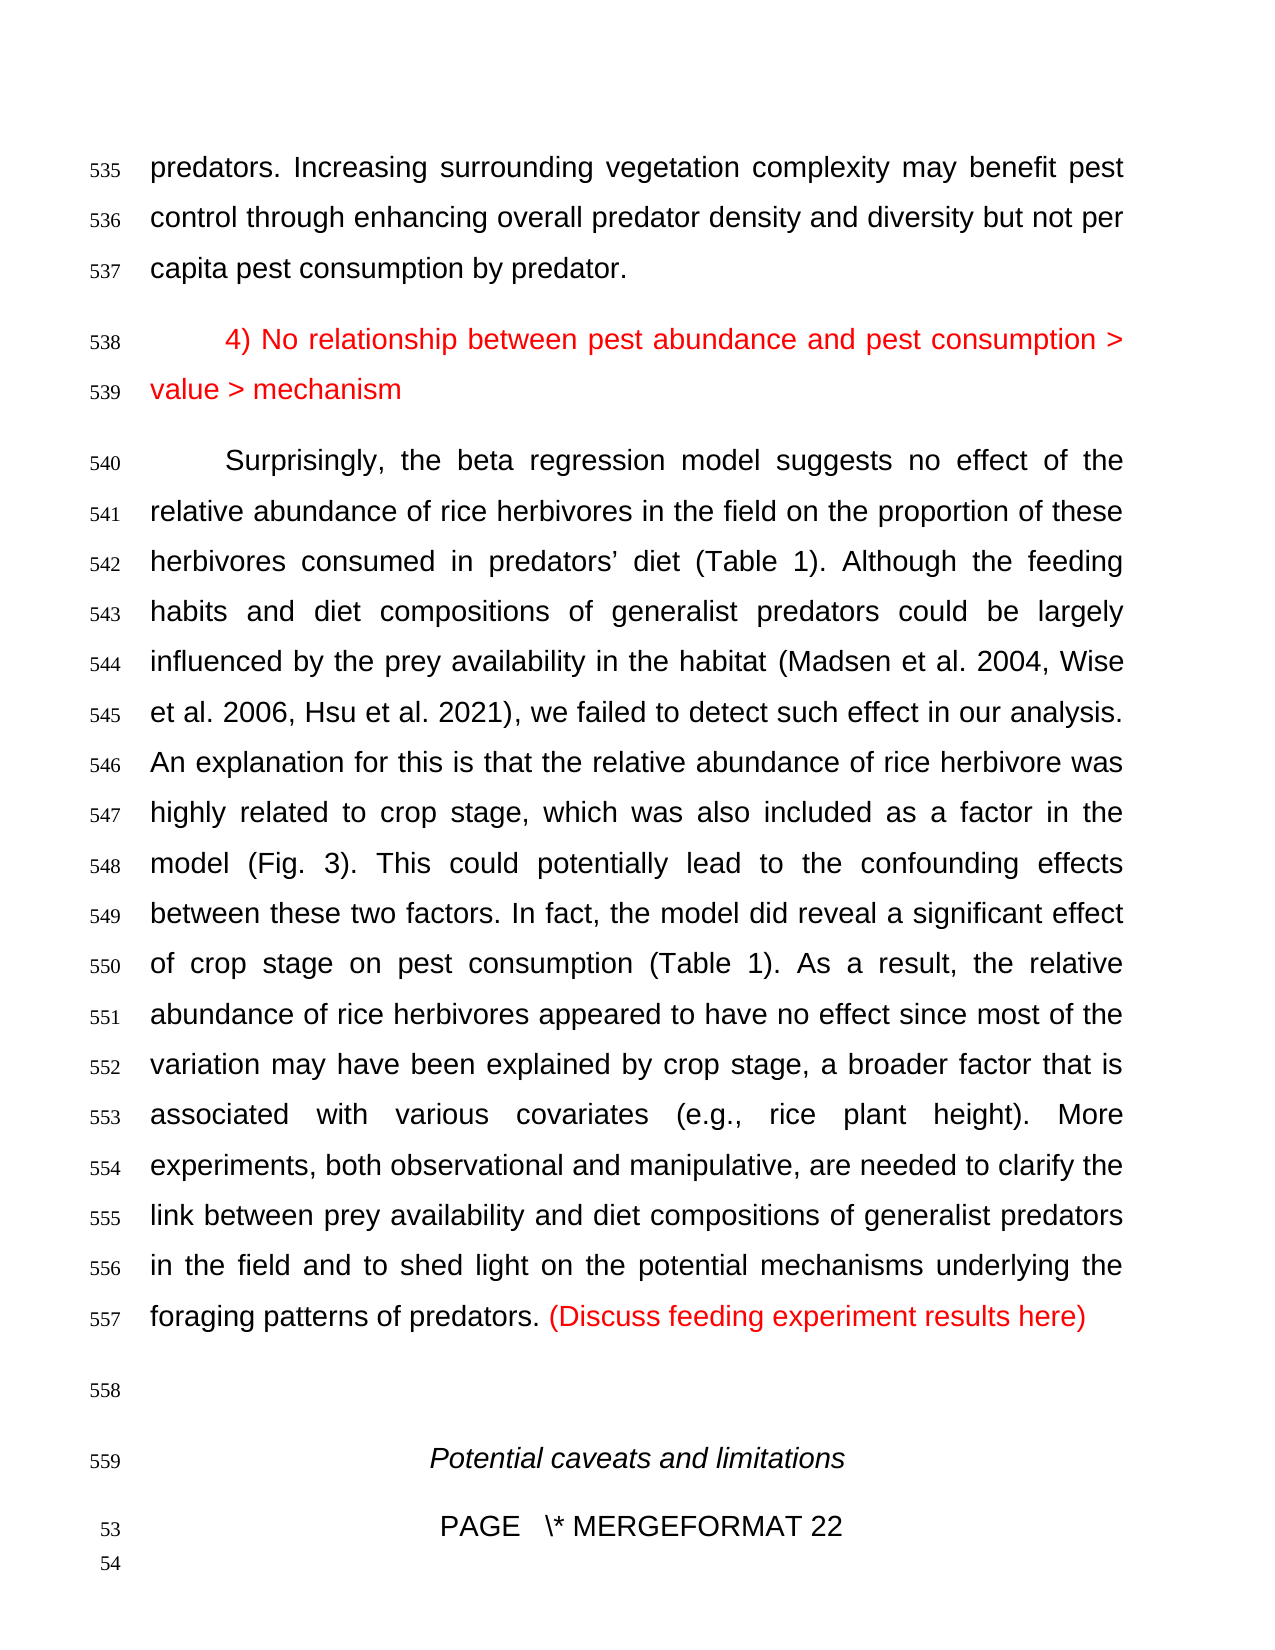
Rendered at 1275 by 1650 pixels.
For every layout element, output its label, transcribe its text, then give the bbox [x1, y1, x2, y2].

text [150, 150, 1125, 284]
text Potential caveats and limitations [150, 1441, 1125, 1474]
text 4) No relationship between pest abundance and pest consumption > value > mechanism [150, 322, 1125, 406]
text Surprisingly, the beta regression model suggests no effect of the relative abundance of rice herbivores in the field on the proportion of these herbivores consumed in predators’ diet (Table 1). Although the feeding habits and diet compositions of generalist predators could be largely influenced by the prey availability in the habitat (Madsen et al. 2004, Wise et al. 2006, Hsu et al. 2021), we failed to detect such effect in our analysis. An explanation for this is that the relative abundance of rice herbivore was highly related to crop stage, which was also included as a factor in the model (Fig. 3). This could potentially lead to the confounding effects between these two factors. In fact, the model did reveal a significant effect of crop stage on pest consumption (Table 1). As a result, the relative abundance of rice herbivores appeared to have no effect since most of the variation may have been explained by crop stage, a broader factor that is associated with various covariates (e.g., rice plant height). More experiments, both observational and manipulative, are needed to clarify the link between prey availability and diet compositions of generalist predators in the field and to shed light on the potential mechanisms underlying the foraging patterns of predators. (Discuss feeding experiment results here) [150, 443, 1125, 1332]
